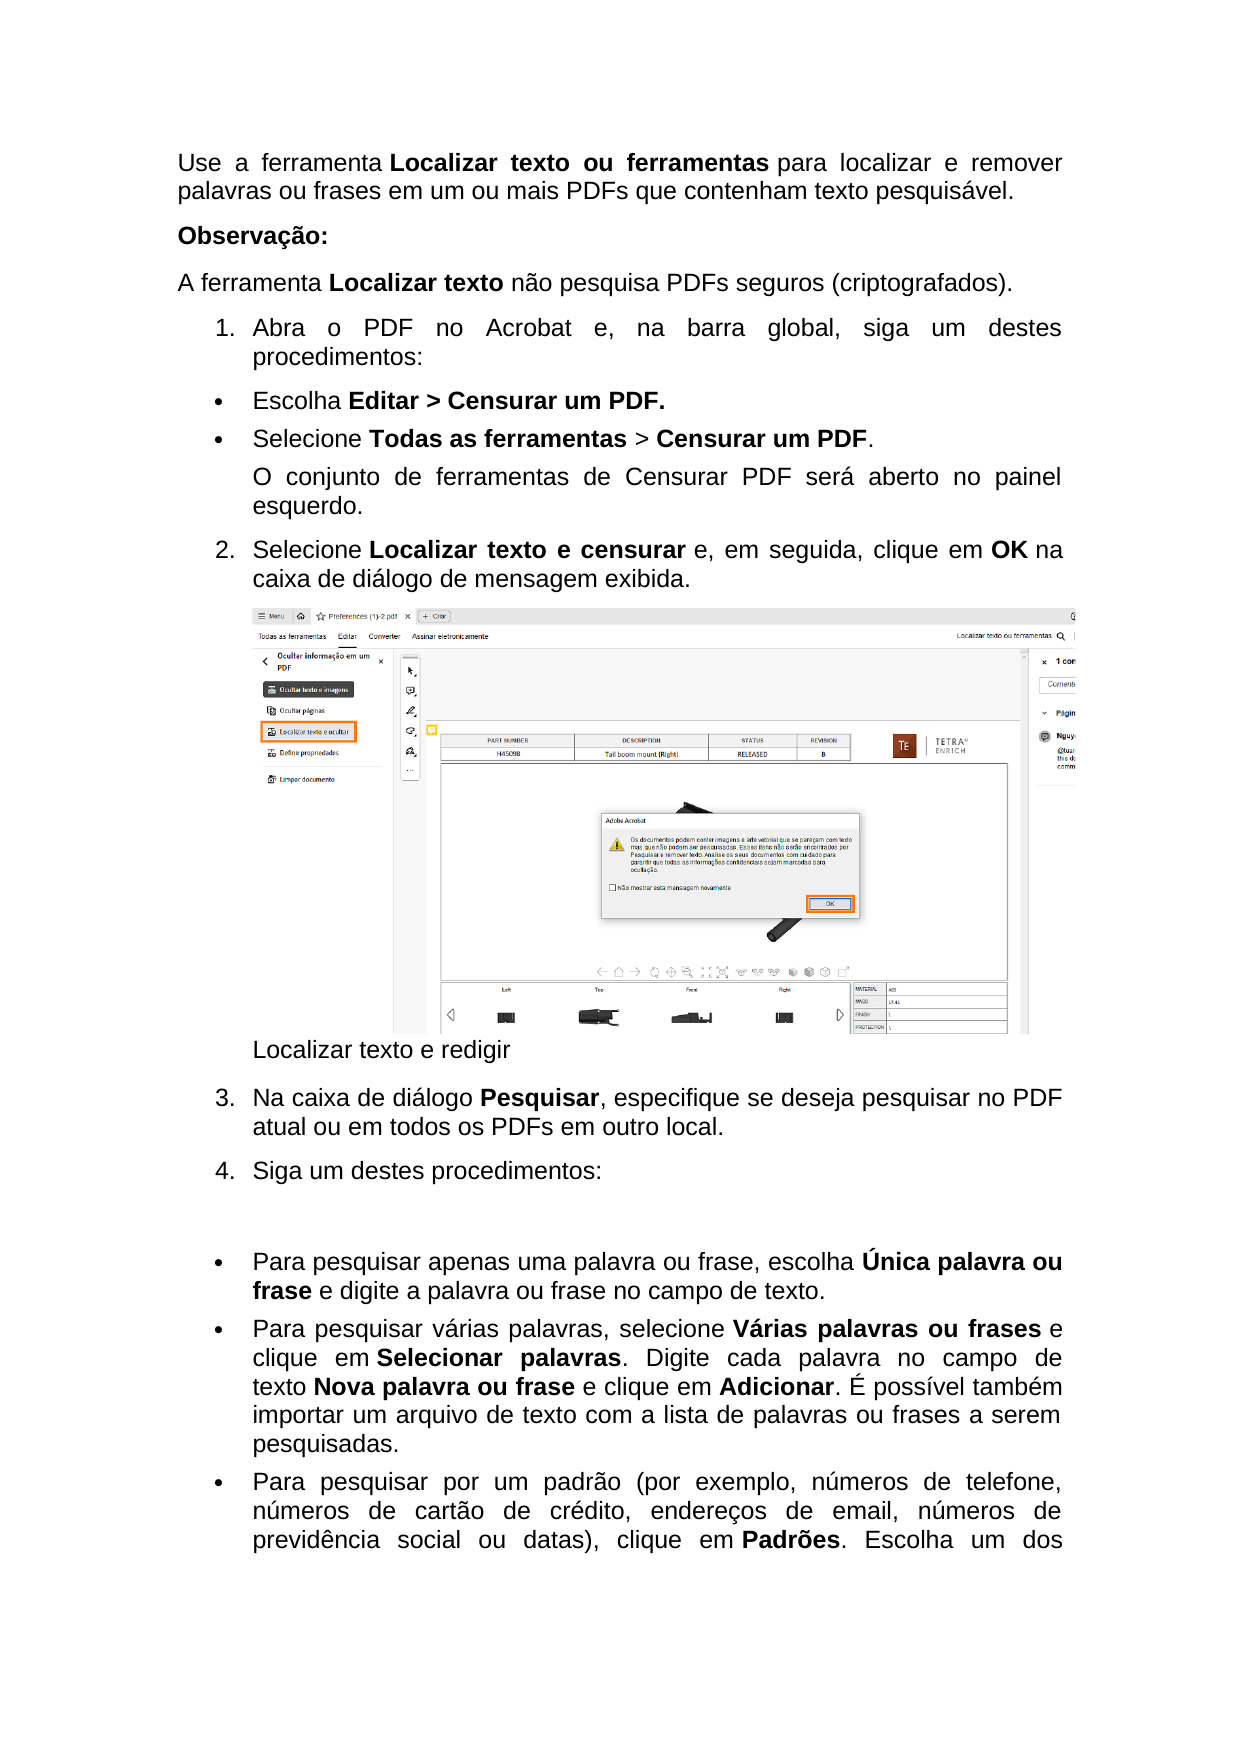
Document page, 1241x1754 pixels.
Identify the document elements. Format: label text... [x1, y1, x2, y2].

list Para pesquisar apenas uma palavra ou frase, escolha Única palavra ou frase e digite a palavra ou frase no campo de texto. [215, 1247, 1063, 1305]
text Use a ferramenta Localizar texto ou ferramentas para localizar e remover palavras ou frases em um ou mais PDFs que contenham texto pesquisável. [177, 148, 1063, 205]
list Escolha Editar > Censurar um PDF. [215, 386, 1063, 415]
list Para pesquisar várias palavras, selecione Várias palavras ou frases e clique em Selecionar palavras. Digite cada palavra no campo de texto Nova palavra ou frase e clique em Adicionar. É possível também importar um arquivo de texto com a lista de palavras ou frases a serem pesquisadas. [215, 1314, 1063, 1458]
text Observação: [177, 221, 1063, 249]
list Selecione Todas as ferramentas > Censurar um PDF. [215, 424, 1063, 453]
list Selecione Localizar texto e censurar e, em seguida, clique em OK na caixa de diálogo de mensagem exibida. [215, 535, 1063, 593]
text O conjunto de ferramentas de Censurar PDF será aberto no painel esquerdo. [252, 462, 1063, 520]
list Na caixa de diálogo Pesquisar, especifique se deseja pesquisar no PDF atual ou em todos os PDFs em outro local. [215, 1083, 1063, 1141]
text A ferramenta Localizar texto não pesquisa PDFs seguros (criptografados). [177, 268, 1063, 297]
list Siga um destes procedimentos: [215, 1156, 1063, 1185]
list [215, 1467, 1063, 1553]
text Localizar texto e redigir [252, 1034, 1063, 1064]
picture [252, 608, 1076, 1034]
list Abra o PDF no Acrobat e, na barra global, siga um destes procedimentos: [215, 313, 1063, 370]
